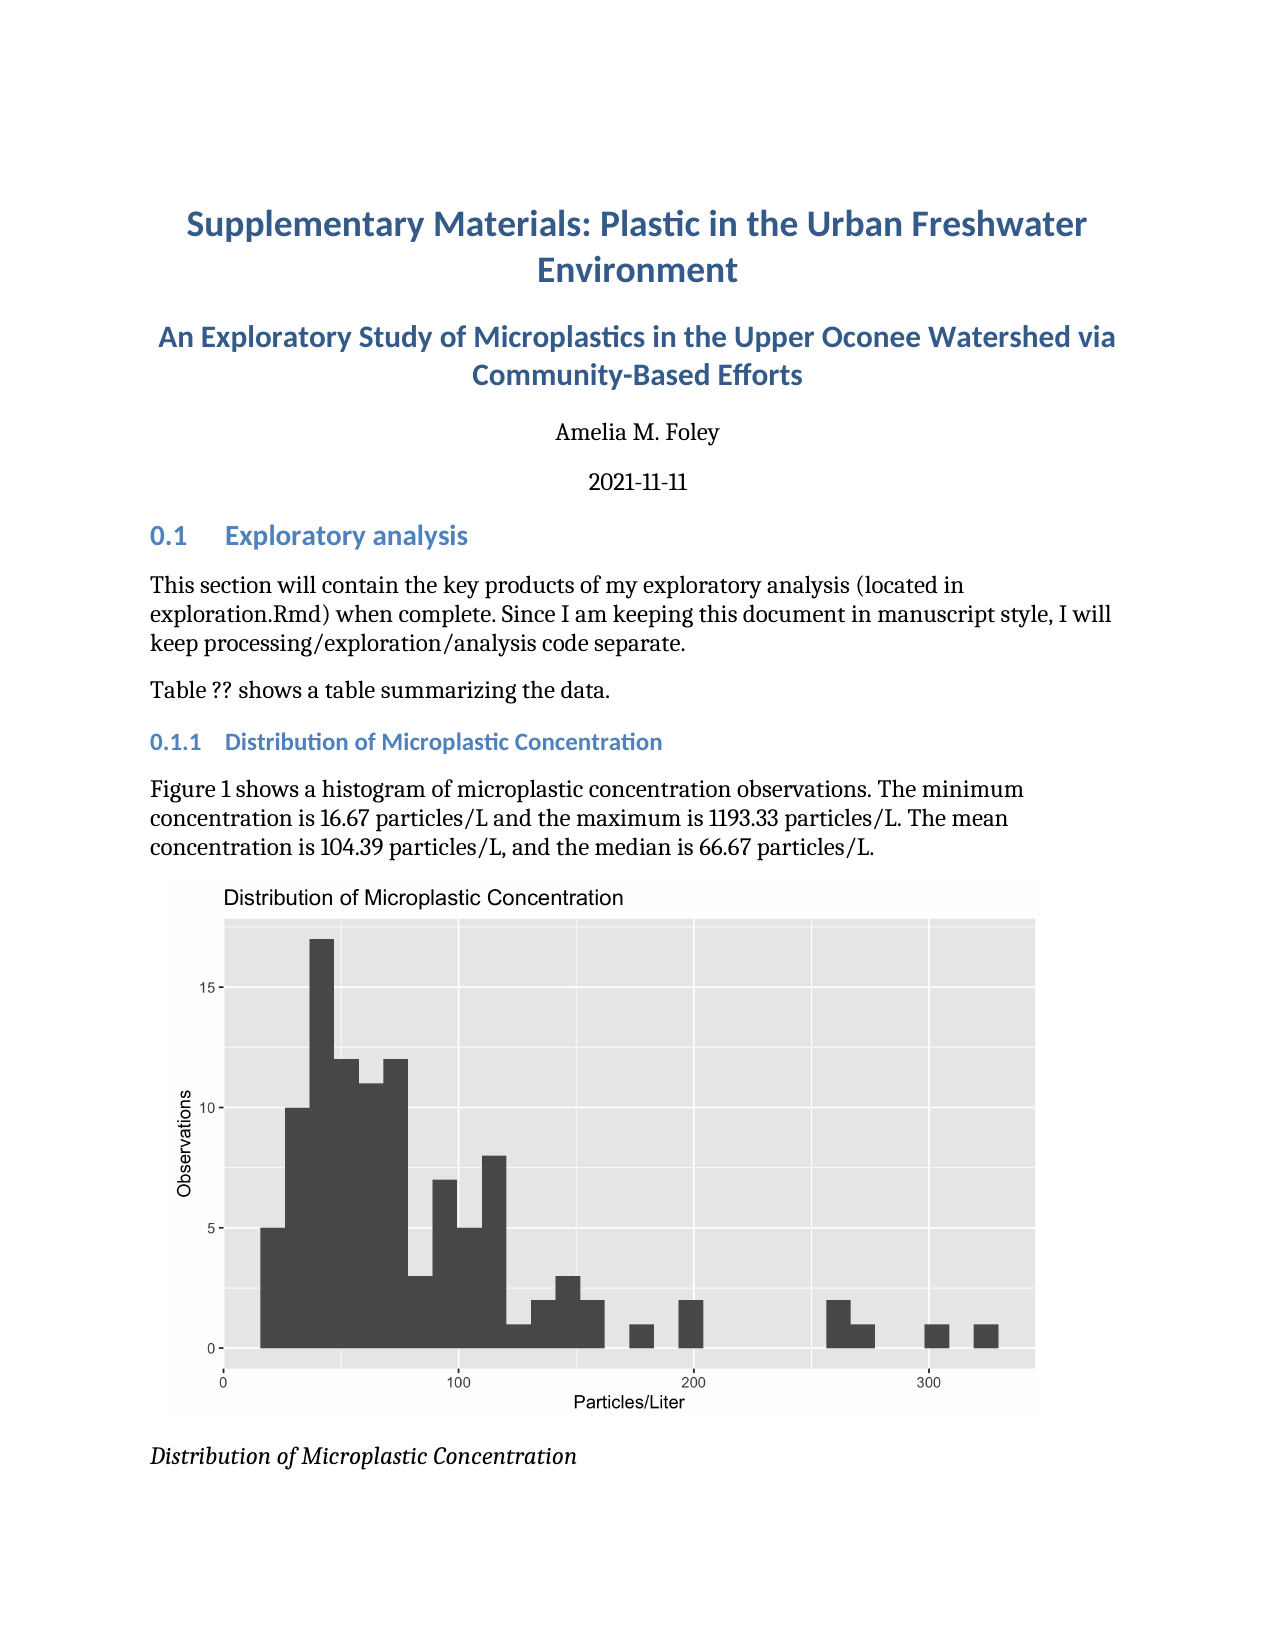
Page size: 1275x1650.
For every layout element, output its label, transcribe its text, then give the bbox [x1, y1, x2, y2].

subtitle 0.1.1 Distribution of Microplastic Concentration [150, 726, 1125, 757]
text Distribution of Microplastic Concentration [150, 1442, 1125, 1470]
title Supplementary Materials: Plastic in the Urban Freshwater Environment [150, 200, 1125, 292]
text Figure 1 shows a histogram of microplastic concentration observations. The minimum concentration is 16.67 particles/L and the maximum is 1193.33 particles/L. The mean concentration is 104.39 particles/L, and the median is 66.67 particles/L. [150, 775, 1125, 862]
subtitle An Exploratory Study of Microplastics in the Upper Oconee Watershed via Community-Based Efforts [150, 317, 1125, 393]
text Table ?? shows a table summarizing the data. [150, 676, 1125, 705]
subtitle 0.1 Exploratory analysis [150, 517, 1125, 553]
text 2021-11-11 [150, 467, 1125, 496]
text Amelia M. Foley [150, 418, 1125, 447]
text This section will contain the key products of my exploratory analysis (located in exploration.Rmd) when complete. Since I am keeping this document in manuscript style, I will keep processing/exploration/analysis code separate. [150, 571, 1125, 658]
picture [168, 880, 1044, 1421]
